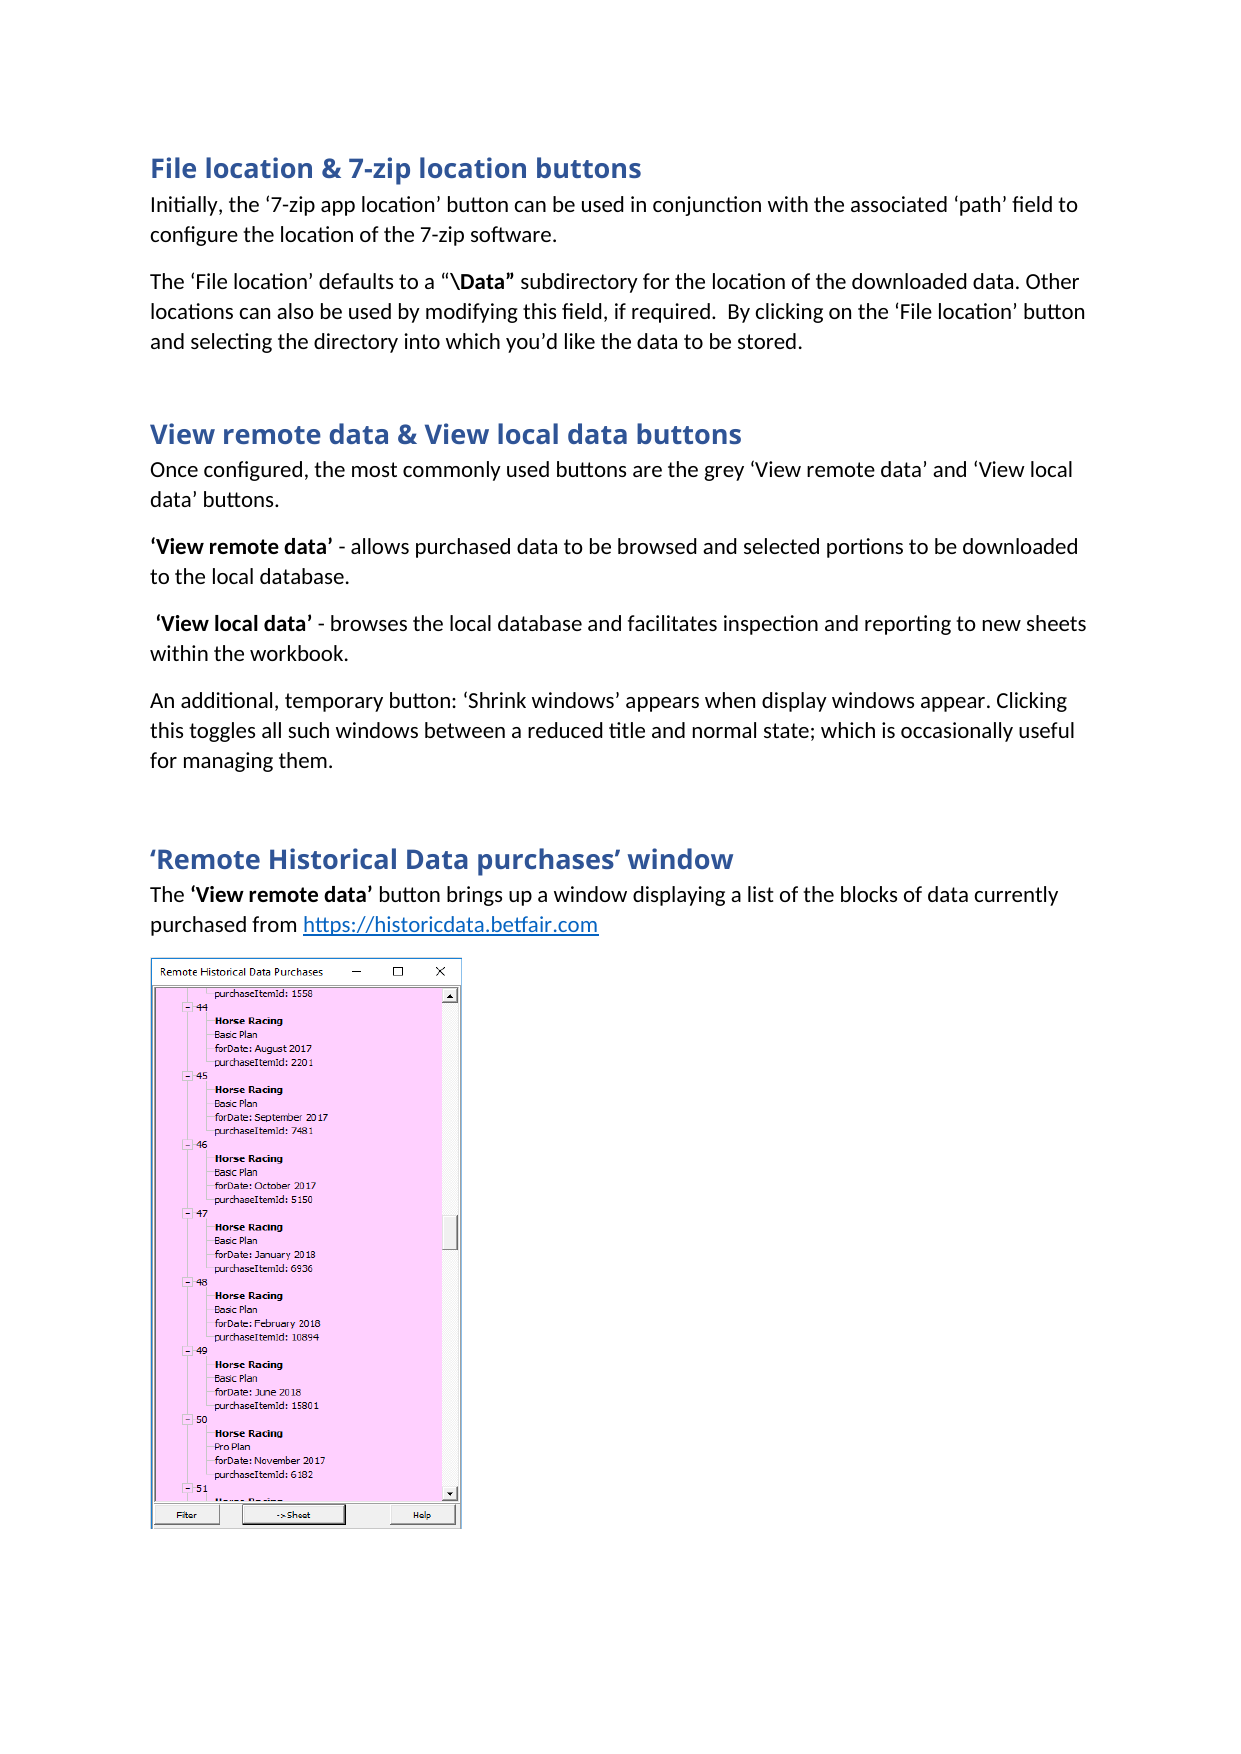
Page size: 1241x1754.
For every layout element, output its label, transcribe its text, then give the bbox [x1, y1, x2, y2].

text The ‘File location’ defaults to a “\Data” subdirectory for the location of the downloaded data. Other locations can also be used by modifying this field, if required. By clicking on the ‘File location’ button and selecting the directory into which you’d like the data to be stored. [150, 267, 1090, 355]
subtitle ‘Remote Historical Data purchases’ window [150, 840, 1090, 877]
subtitle View remote data & View local data buttons [150, 415, 1090, 452]
text ‘View local data’ - browses the local database and facilitates inspection and reporting to new sheets within the workbook. [150, 609, 1090, 667]
text Once configured, the most commonly used buttons are the grey ‘View remote data’ and ‘View local data’ buttons. [150, 455, 1090, 513]
picture [150, 957, 462, 1529]
text Initially, the ‘7-zip app location’ button can be used in conjunction with the associated ‘path’ field to configure the location of the 7-zip software. [150, 190, 1090, 248]
text An additional, temporary button: ‘Shrink windows’ appears when display windows appear. Clicking this toggles all such windows between a reduced title and normal state; which is occasionally useful for managing them. [150, 686, 1090, 774]
subtitle File location & 7-zip location buttons [150, 150, 1090, 187]
text ‘View remote data’ - allows purchased data to be browsed and selected portions to be downloaded to the local database. [150, 532, 1090, 590]
text The ‘View remote data’ button brings up a window displaying a list of the blocks of data currently purchased from https://historicdata.betfair.com [150, 880, 1090, 938]
